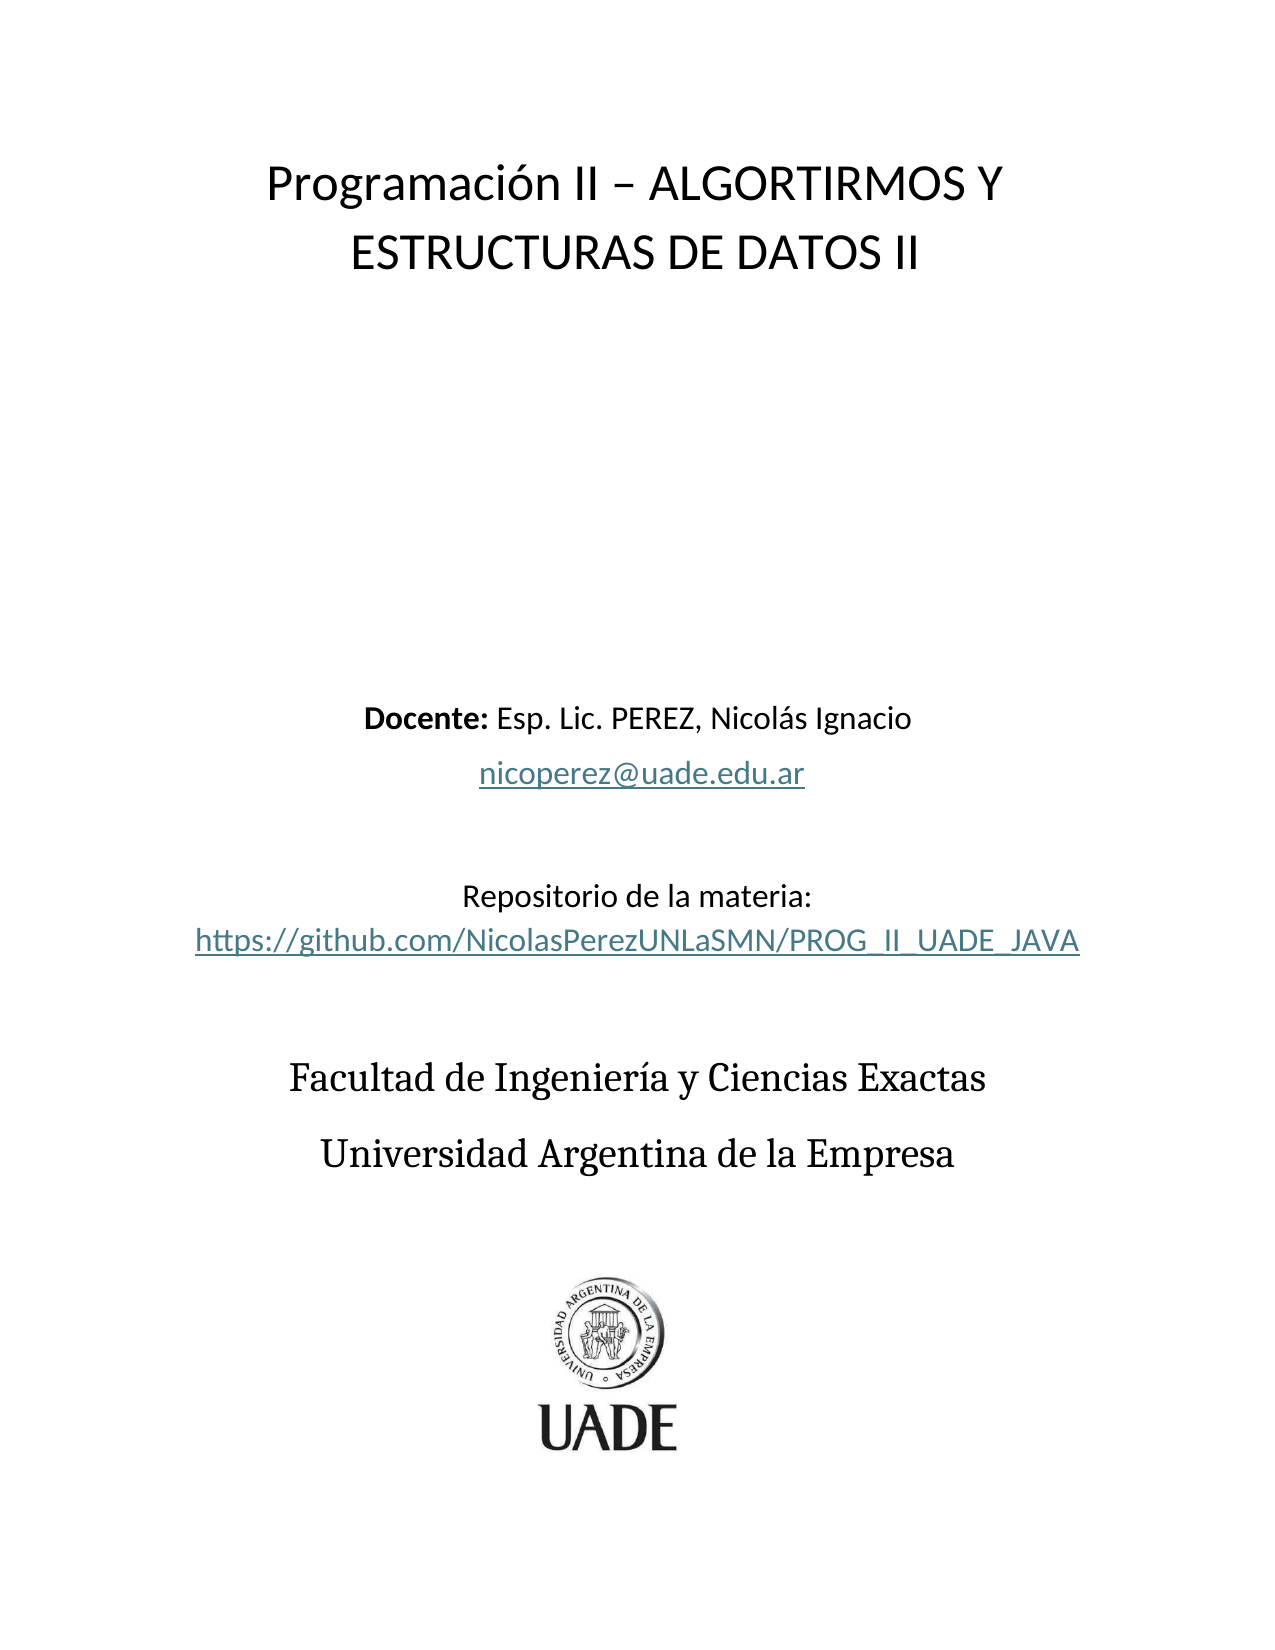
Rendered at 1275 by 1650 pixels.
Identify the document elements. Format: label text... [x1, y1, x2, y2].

text Docente: Esp. Lic. PEREZ, Nicolás Ignacio [189, 697, 1087, 738]
picture [536, 1275, 679, 1453]
text Universidad Argentina de la Empresa [187, 1130, 1087, 1178]
text Programación II – ALGORTIRMOS Y ESTRUCTURAS DE DATOS II [186, 150, 1083, 282]
text nicoperez@uade.edu.ar [189, 752, 1087, 793]
text Facultad de Ingeniería y Ciencias Exactas [187, 1054, 1087, 1102]
text Repositorio de la materia: https://github.com/NicolasPerezUNLaSMN/PROG_II_UADE_JAVA [187, 875, 1087, 960]
